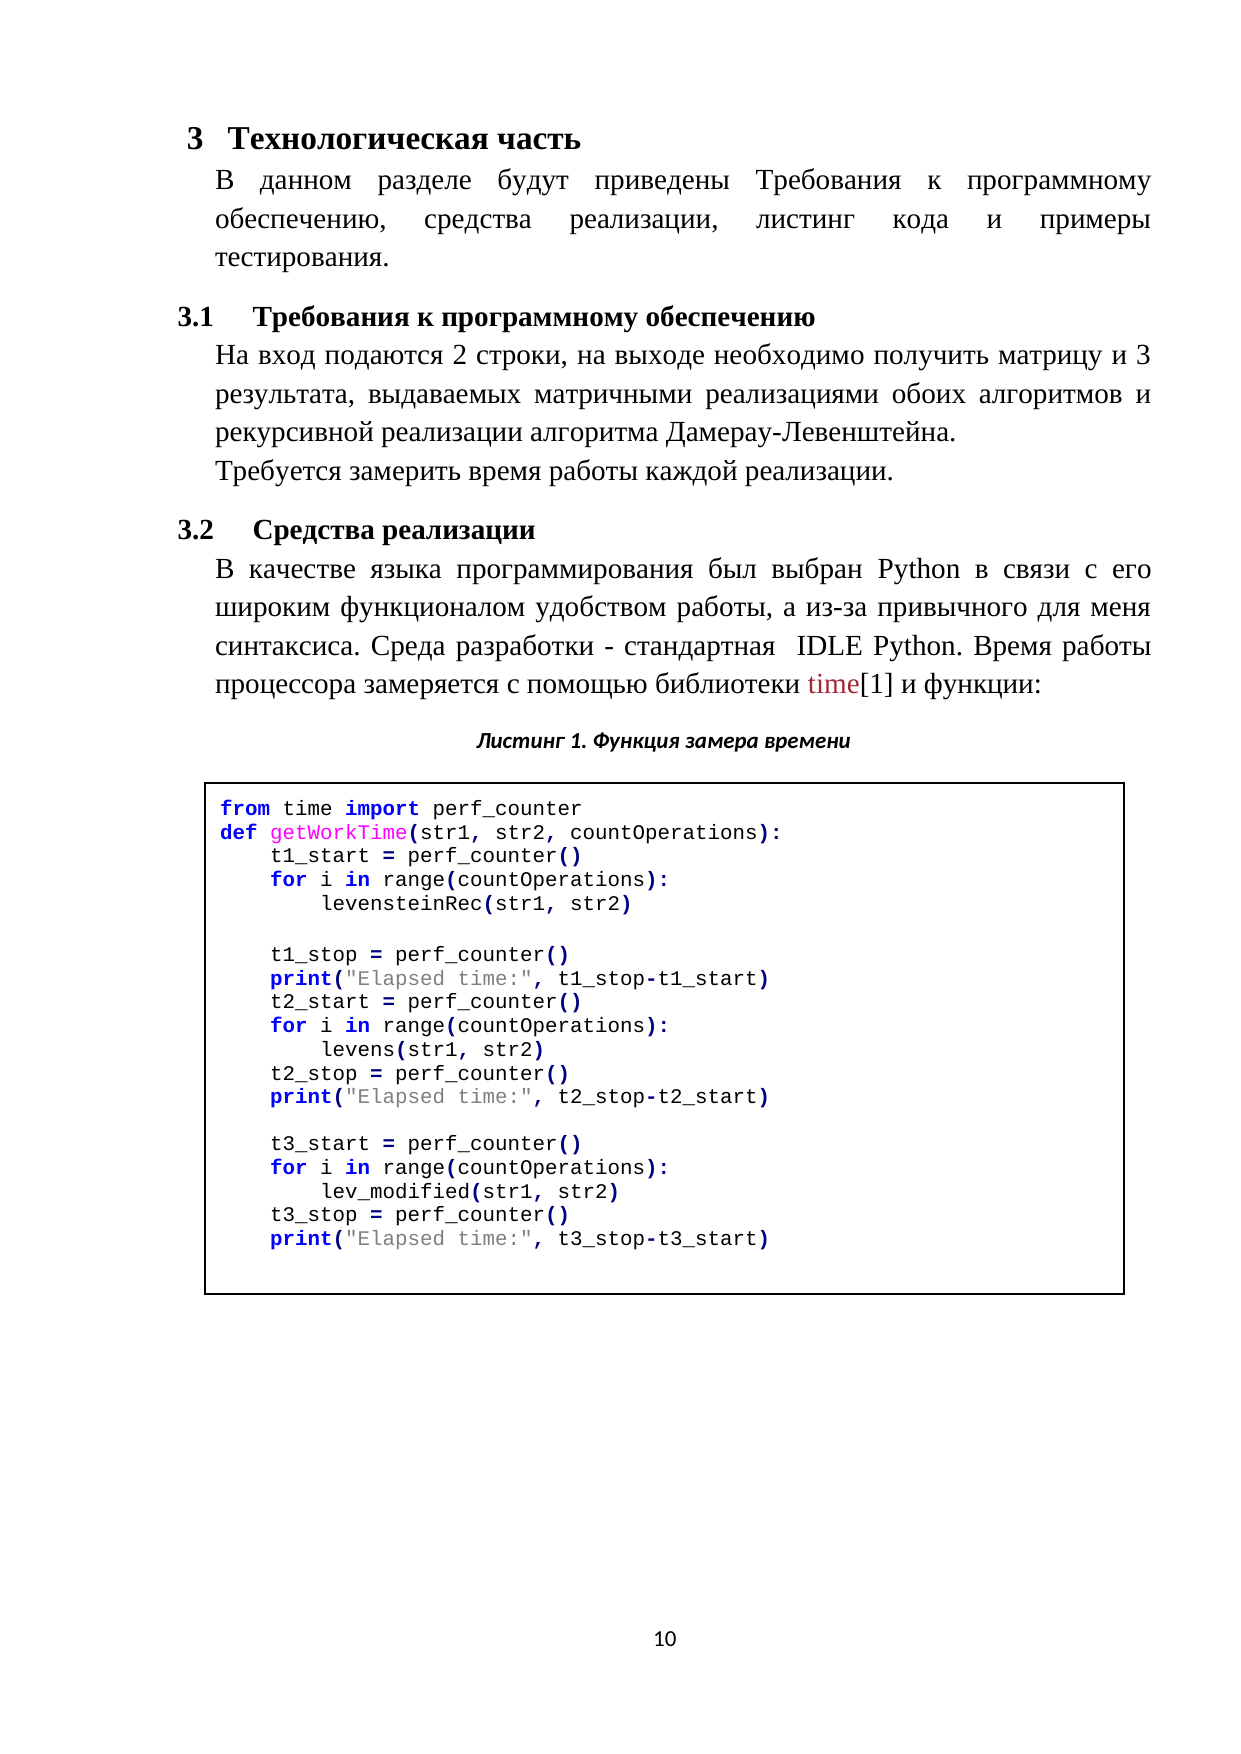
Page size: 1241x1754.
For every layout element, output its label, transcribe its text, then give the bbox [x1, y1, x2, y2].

text Листинг 1. Функция замера времени [177, 726, 1152, 754]
list На вход подаются 2 строки, на выходе необходимо получить матрицу и 3 результата, выдаваемых матричными реализациями обоих алгоритмов и рекурсивной реализации алгоритма Дамерау-Левенштейна. [215, 337, 1152, 448]
list В данном разделе будут приведены Требования к программному обеспечению, средства реализации, листинг кода и примеры тестирования. [215, 162, 1152, 273]
list В качестве языка программирования был выбран Python в связи с его широким функционалом удобством работы, а из-за привычного для меня синтаксиса. Среда разработки - стандартная IDLE Python. Время работы процессора замеряется с помощью библиотеки time[1] и функции: [215, 551, 1152, 700]
subtitle Средства реализации [177, 512, 1152, 546]
list Требуется замерить время работы каждой реализации. [215, 453, 1152, 486]
subtitle Требования к программному обеспечению [177, 299, 1152, 332]
subtitle Технологическая часть [187, 118, 1152, 156]
